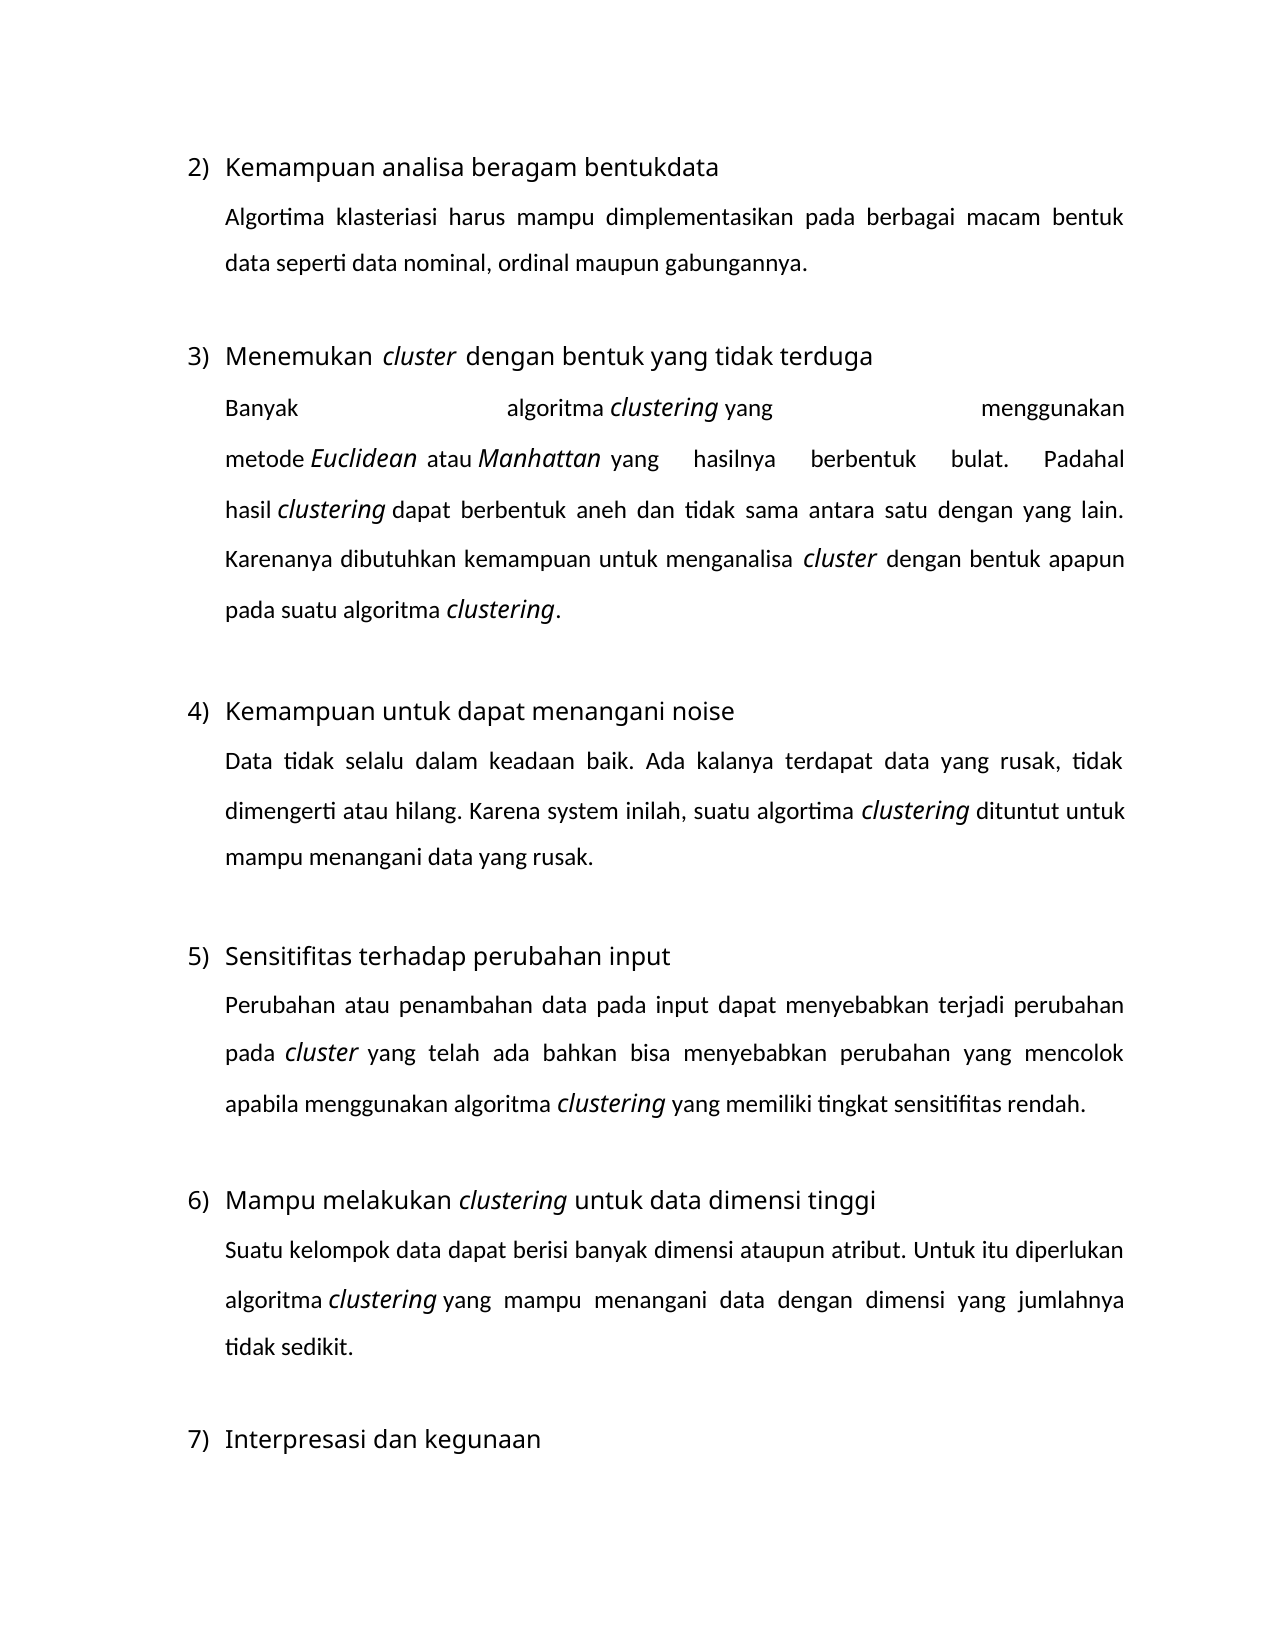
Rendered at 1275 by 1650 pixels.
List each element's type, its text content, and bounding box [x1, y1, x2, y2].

list Sensitifitas terhadap perubahan input [187, 938, 1125, 972]
list Perubahan atau penambahan data pada input dapat menyebabkan terjadi perubahan pada cluster yang telah ada bahkan bisa menyebabkan perubahan yang mencolok apabila menggunakan algoritma clustering yang memiliki tingkat sensitifitas rendah. [225, 989, 1125, 1120]
list Data tidak selalu dalam keadaan baik. Ada kalanya terdapat data yang rusak, tidak dimengerti atau hilang. Karena system inilah, suatu algortima clustering dituntut untuk mampu menangani data yang rusak. [225, 745, 1125, 872]
list Suatu kelompok data dapat berisi banyak dimensi ataupun atribut. Untuk itu diperlukan algoritma clustering yang mampu menangani data dengan dimensi yang jumlahnya tidak sedikit. [225, 1234, 1125, 1361]
list Algortima klasteriasi harus mampu dimplementasikan pada berbagai macam bentuk data seperti data nominal, ordinal maupun gabungannya. [225, 201, 1125, 277]
list Kemampuan untuk dapat menangani noise [187, 694, 1125, 728]
list Menemukan cluster dengan bentuk yang tidak terduga [187, 338, 1125, 372]
list Kemampuan analisa beragam bentukdata [187, 150, 1125, 184]
list Banyak algoritma clustering yang menggunakan metode Euclidean atau Manhattan yang hasilnya berbentuk bulat. Padahal hasil clustering dapat berbentuk aneh dan tidak sama antara satu dengan yang lain. Karenanya dibutuhkan kemampuan untuk menganalisa cluster dengan bentuk apapun pada suatu algoritma clustering. [225, 389, 1125, 626]
list Mampu melakukan clustering untuk data dimensi tinggi [187, 1183, 1125, 1217]
list Interpresasi dan kegunaan [187, 1422, 1125, 1456]
